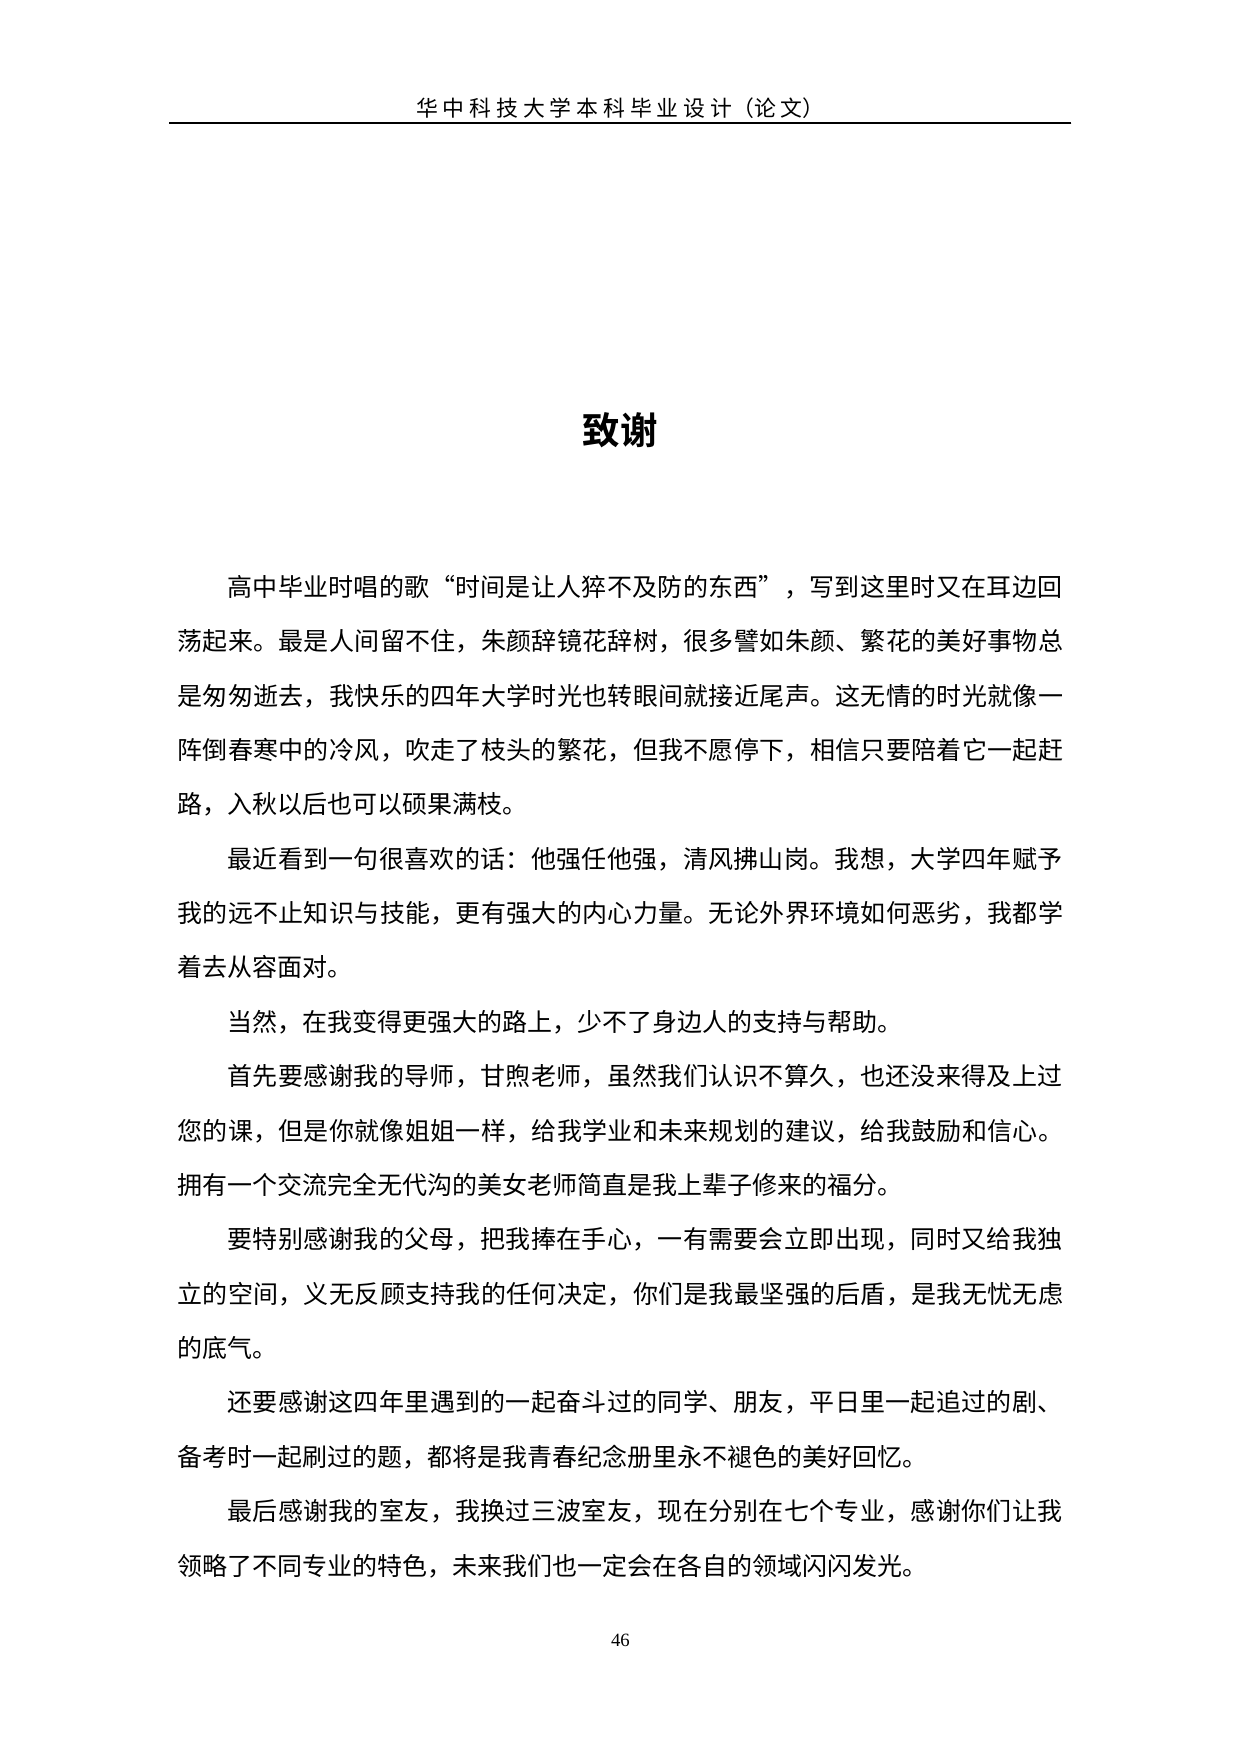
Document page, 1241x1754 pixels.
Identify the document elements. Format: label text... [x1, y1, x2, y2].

text 最近看到一句很喜欢的话：他强任他强，清风拂山岗。我想，大学四年赋予我的远不止知识与技能，更有强大的内心力量。无论外界环境如何恶劣，我都学着去从容面对。 [177, 839, 1063, 984]
text 高中毕业时唱的歌“时间是让人猝不及防的东西”，写到这里时又在耳边回荡起来。最是人间留不住，朱颜辞镜花辞树，很多譬如朱颜、繁花的美好事物总是匆匆逝去，我快乐的四年大学时光也转眼间就接近尾声。这无情的时光就像一阵倒春寒中的冷风，吹走了枝头的繁花，但我不愿停下，相信只要陪着它一起赶路，入秋以后也可以硕果满枝。 [177, 567, 1063, 821]
text 首先要感谢我的导师，甘煦老师，虽然我们认识不算久，也还没来得及上过您的课，但是你就像姐姐一样，给我学业和未来规划的建议，给我鼓励和信心。拥有一个交流完全无代沟的美女老师简直是我上辈子修来的福分。 [177, 1057, 1063, 1202]
text 还要感谢这四年里遇到的一起奋斗过的同学、朋友，平日里一起追过的剧、备考时一起刷过的题，都将是我青春纪念册里永不褪色的美好回忆。 [177, 1383, 1063, 1473]
text 要特别感谢我的父母，把我捧在手心，一有需要会立即出现，同时又给我独立的空间，义无反顾支持我的任何决定，你们是我最坚强的后盾，是我无忧无虑的底气。 [177, 1220, 1063, 1365]
text 最后感谢我的室友，我换过三波室友，现在分别在七个专业，感谢你们让我领略了不同专业的特色，未来我们也一定会在各自的领域闪闪发光。 [177, 1492, 1063, 1582]
subtitle 致谢 [177, 401, 1063, 455]
text 当然，在我变得更强大的路上，少不了身边人的支持与帮助。 [177, 1002, 1063, 1038]
